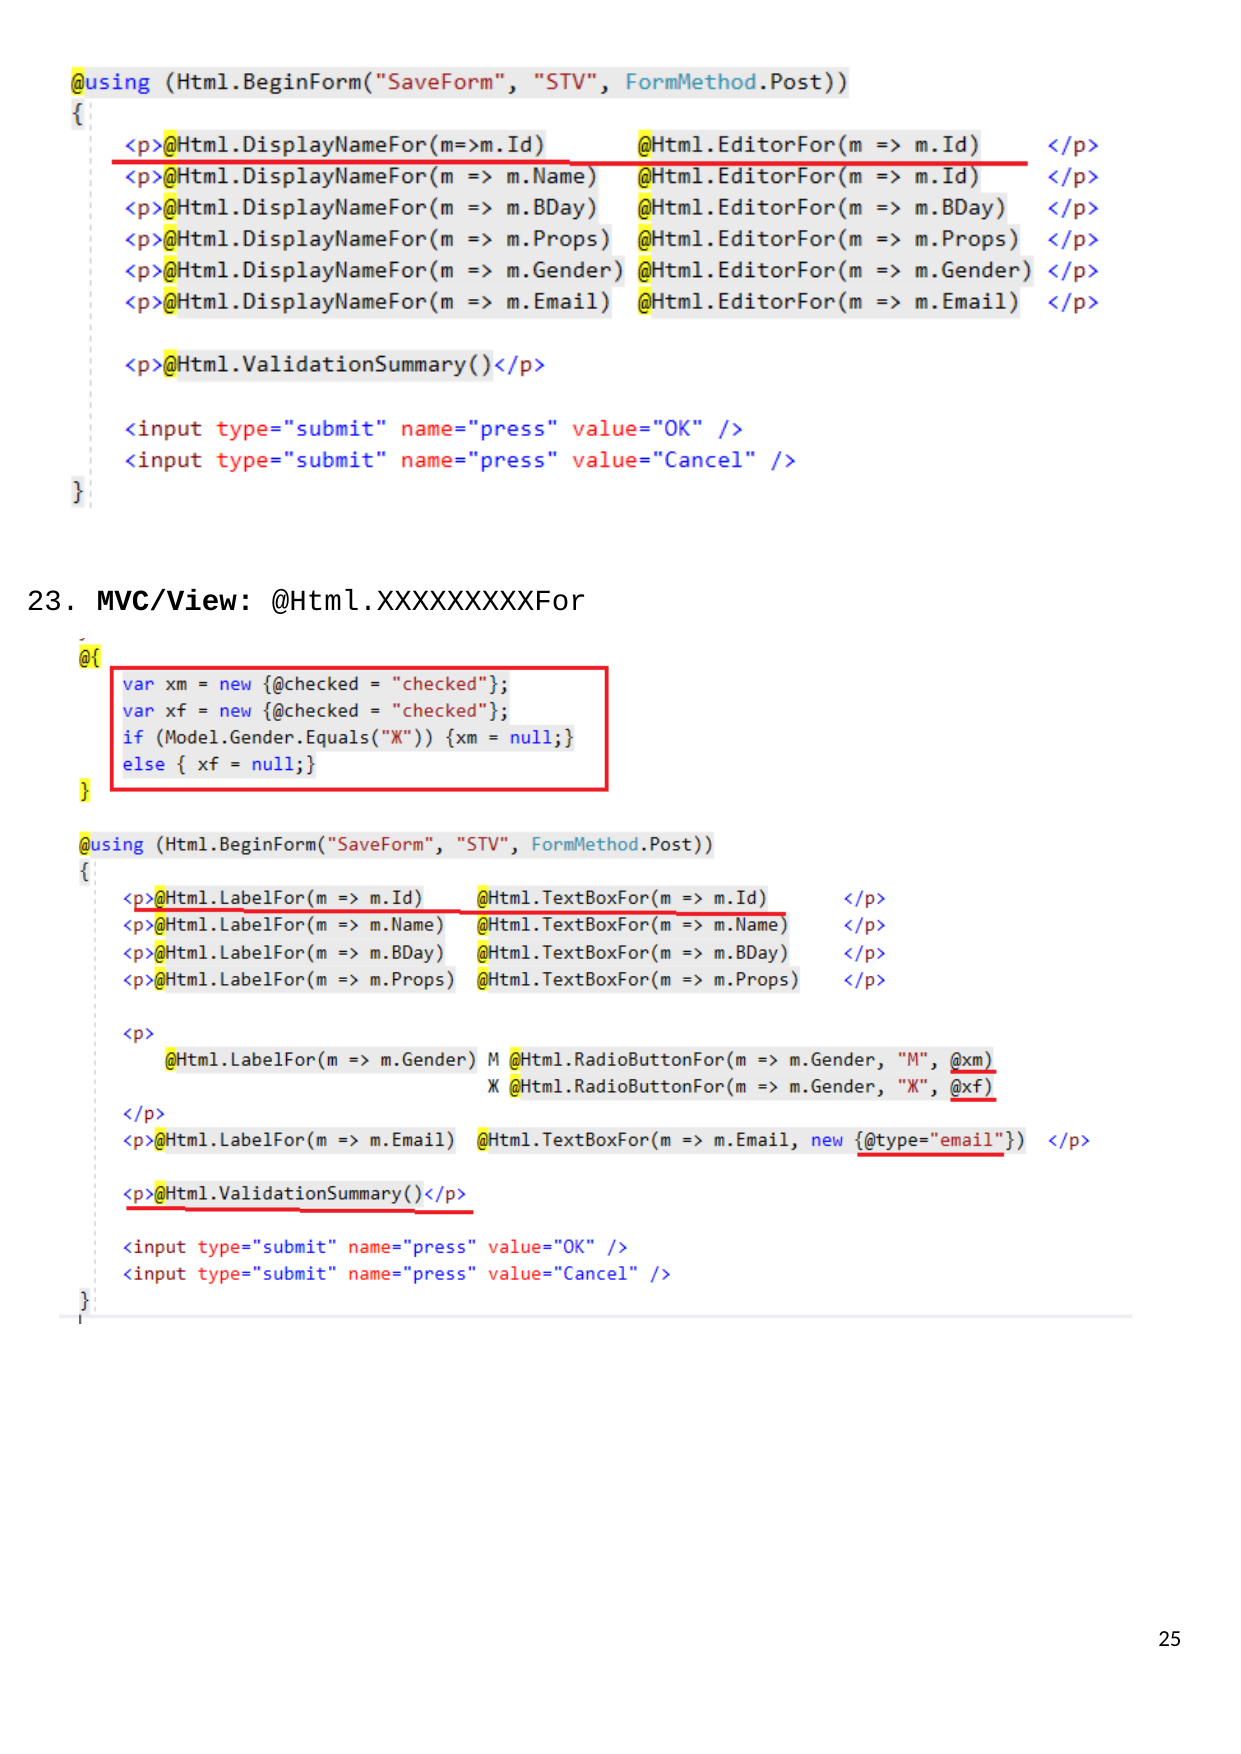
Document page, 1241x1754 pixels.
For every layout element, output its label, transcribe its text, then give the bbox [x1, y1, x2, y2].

list MVC/View: @Html.XXXXXXXXXFor [96, 586, 1181, 619]
picture [59, 638, 1133, 1324]
picture [59, 59, 1125, 516]
